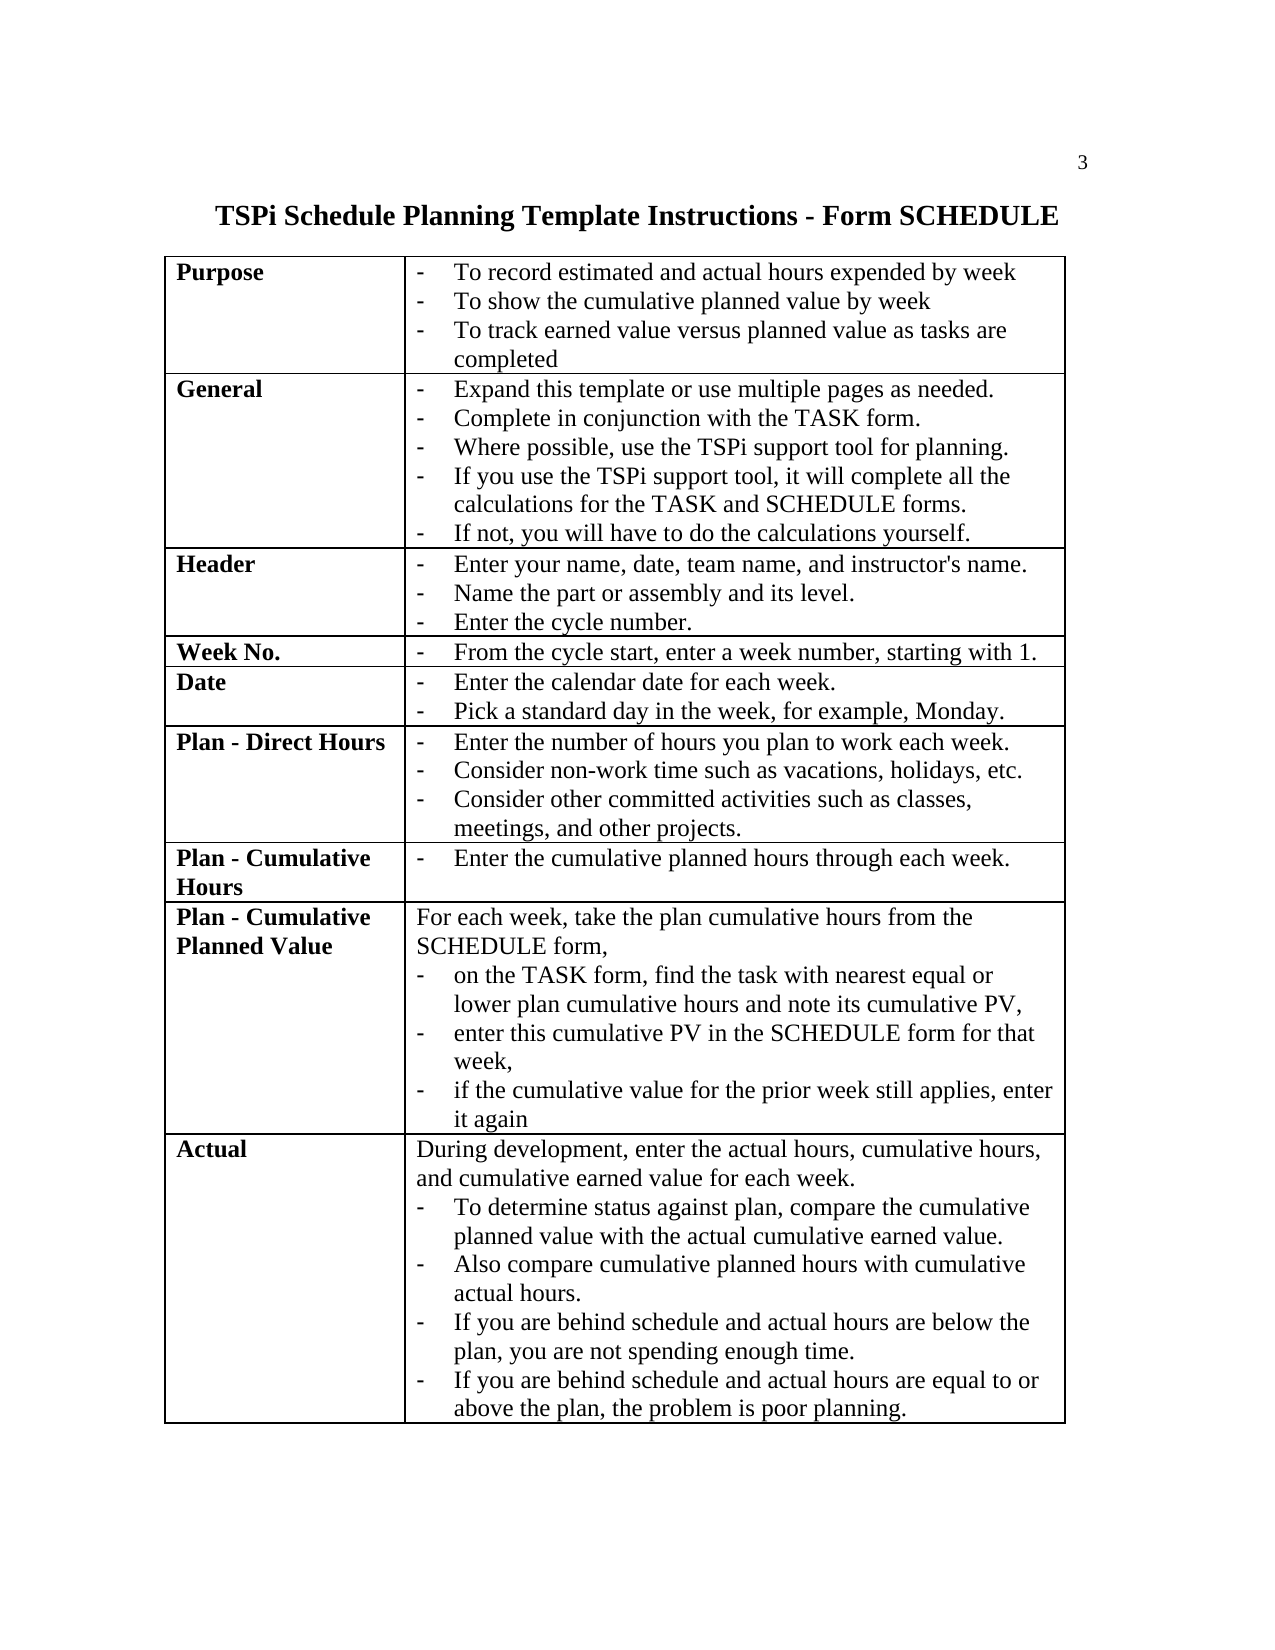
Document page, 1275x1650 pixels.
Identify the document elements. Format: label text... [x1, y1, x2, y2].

table_cell Header [166, 549, 404, 635]
table_cell For each week, take the plan cumulative hours from the SCHEDULE form, on the TASK form, find the task with nearest equal or lower plan cumulative hours and note its cumulative PV, enter this cumulative PV in the SCHEDULE form for that week, if the cumulative value for the prior week still applies, enter it again [406, 903, 1064, 1133]
table_cell During development, enter the actual hours, cumulative hours, and cumulative earned value for each week. To determine status against plan, compare the cumulative planned value with the actual cumulative earned value. Also compare cumulative planned hours with cumulative actual hours. If you are behind schedule and actual hours are below the plan, you are not spending enough time. If you are behind schedule and actual hours are equal to or above the plan, the problem is poor planning. [406, 1135, 1064, 1422]
table_cell Enter the calendar date for each week. Pick a standard day in the week, for example, Monday. [406, 667, 1064, 725]
table_cell Plan - Cumulative Planned Value [166, 903, 404, 1133]
table_cell Date [166, 667, 404, 725]
table_cell Enter the cumulative planned hours through each week. [406, 843, 1064, 901]
table_header To record estimated and actual hours expended by week To show the cumulative planned value by week To track earned value versus planned value as tasks are completed [406, 257, 1064, 373]
table_cell From the cycle start, enter a week number, starting with 1. [406, 637, 1064, 666]
table_cell Expand this template or use multiple pages as needed. Complete in conjunction with the TASK form. Where possible, use the TSPi support tool for planning. If you use the TSPi support tool, it will complete all the calculations for the TASK and SCHEDULE forms. If not, you will have to do the calculations yourself. [406, 374, 1064, 547]
table_cell Enter the number of hours you plan to work each week. Consider non-work time such as vacations, holidays, etc. Consider other committed activities such as classes, meetings, and other projects. [406, 727, 1064, 842]
table_cell Plan - Cumulative Hours [166, 843, 404, 901]
table_cell Enter your name, date, team name, and instructor's name. Name the part or assembly and its level. Enter the cycle number. [406, 549, 1064, 635]
table_header Purpose [166, 257, 404, 373]
table_cell Week No. [166, 637, 404, 666]
table_cell General [166, 374, 404, 547]
table_cell Plan - Direct Hours [166, 727, 404, 842]
table_cell Actual [166, 1135, 404, 1422]
text TSPi Schedule Planning Template Instructions - Form SCHEDULE [187, 198, 1087, 232]
